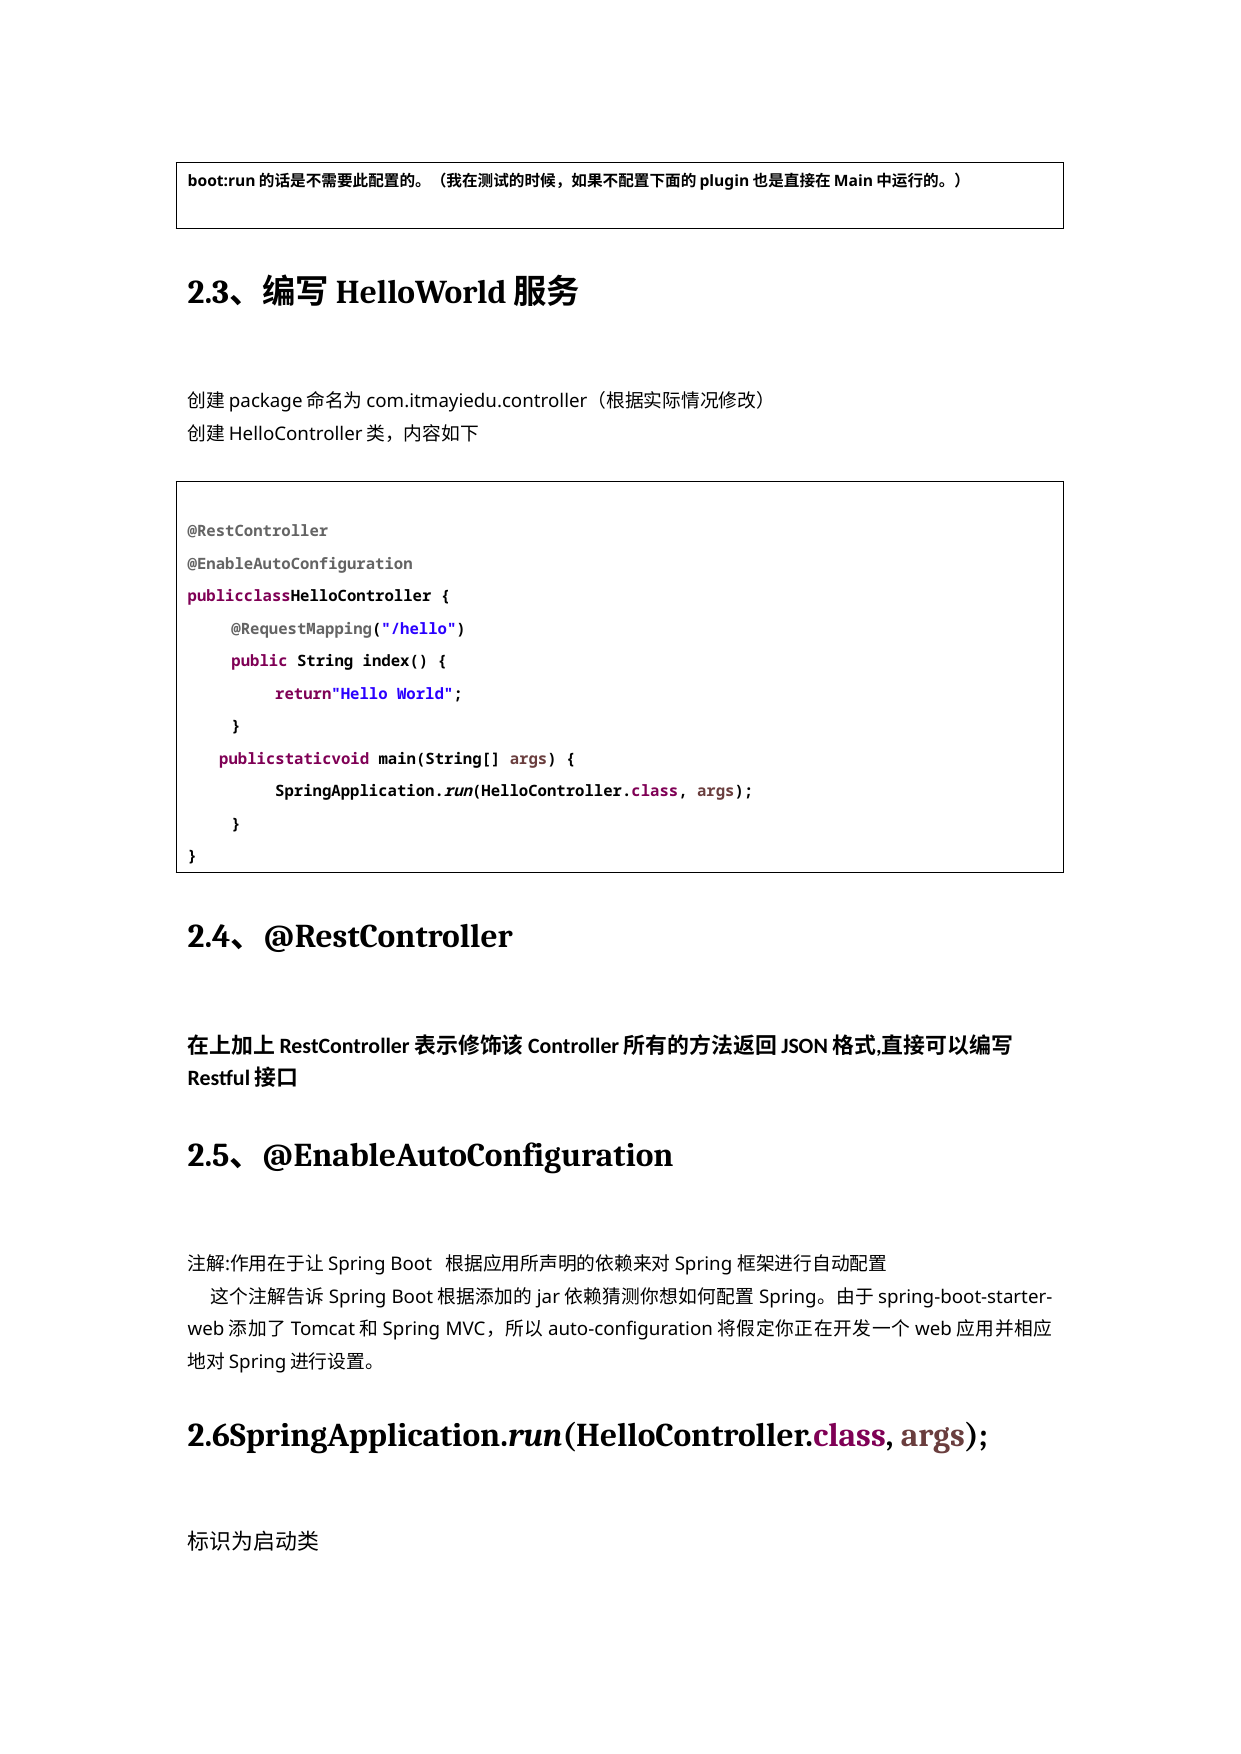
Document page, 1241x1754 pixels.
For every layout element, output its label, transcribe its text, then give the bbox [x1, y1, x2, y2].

subtitle 2.3、编写HelloWorld服务 [187, 256, 1053, 321]
text Restful接口 [187, 1060, 1053, 1092]
text 注解:作用在于让 Spring Boot 根据应用所声明的依赖来对 Spring 框架进行自动配置 这个注解告诉Spring Boot根据添加的jar依赖猜测你想如何配置Spring。由于spring-boot-starter-web添加了Tomcat和Spring MVC，所以auto-configuration将假定你正在开发一个web应用并相应地对Spring进行设置。 [187, 1246, 1053, 1376]
subtitle 2.5、@EnableAutoConfiguration [187, 1119, 1053, 1184]
text 创建HelloController类，内容如下 [187, 416, 1053, 448]
table_header @RestController @EnableAutoConfiguration publicclassHelloController { @RequestMapping("/hello") public String index() { return"Hello World"; } publicstaticvoid main(String[] args) { SpringApplication.run(HelloController.class, args); } } [177, 482, 1063, 872]
text 标识为启动类 [187, 1523, 1053, 1556]
subtitle 2.4、@RestController [187, 900, 1053, 965]
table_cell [177, 163, 1063, 228]
text 在上加上RestController表示修饰该Controller所有的方法返回JSON格式,直接可以编写 [187, 1027, 1053, 1060]
subtitle 2.6SpringApplication.run(HelloController.class, args); [187, 1403, 1053, 1468]
text 创建package命名为com.itmayiedu.controller（根据实际情况修改） [187, 383, 1053, 416]
